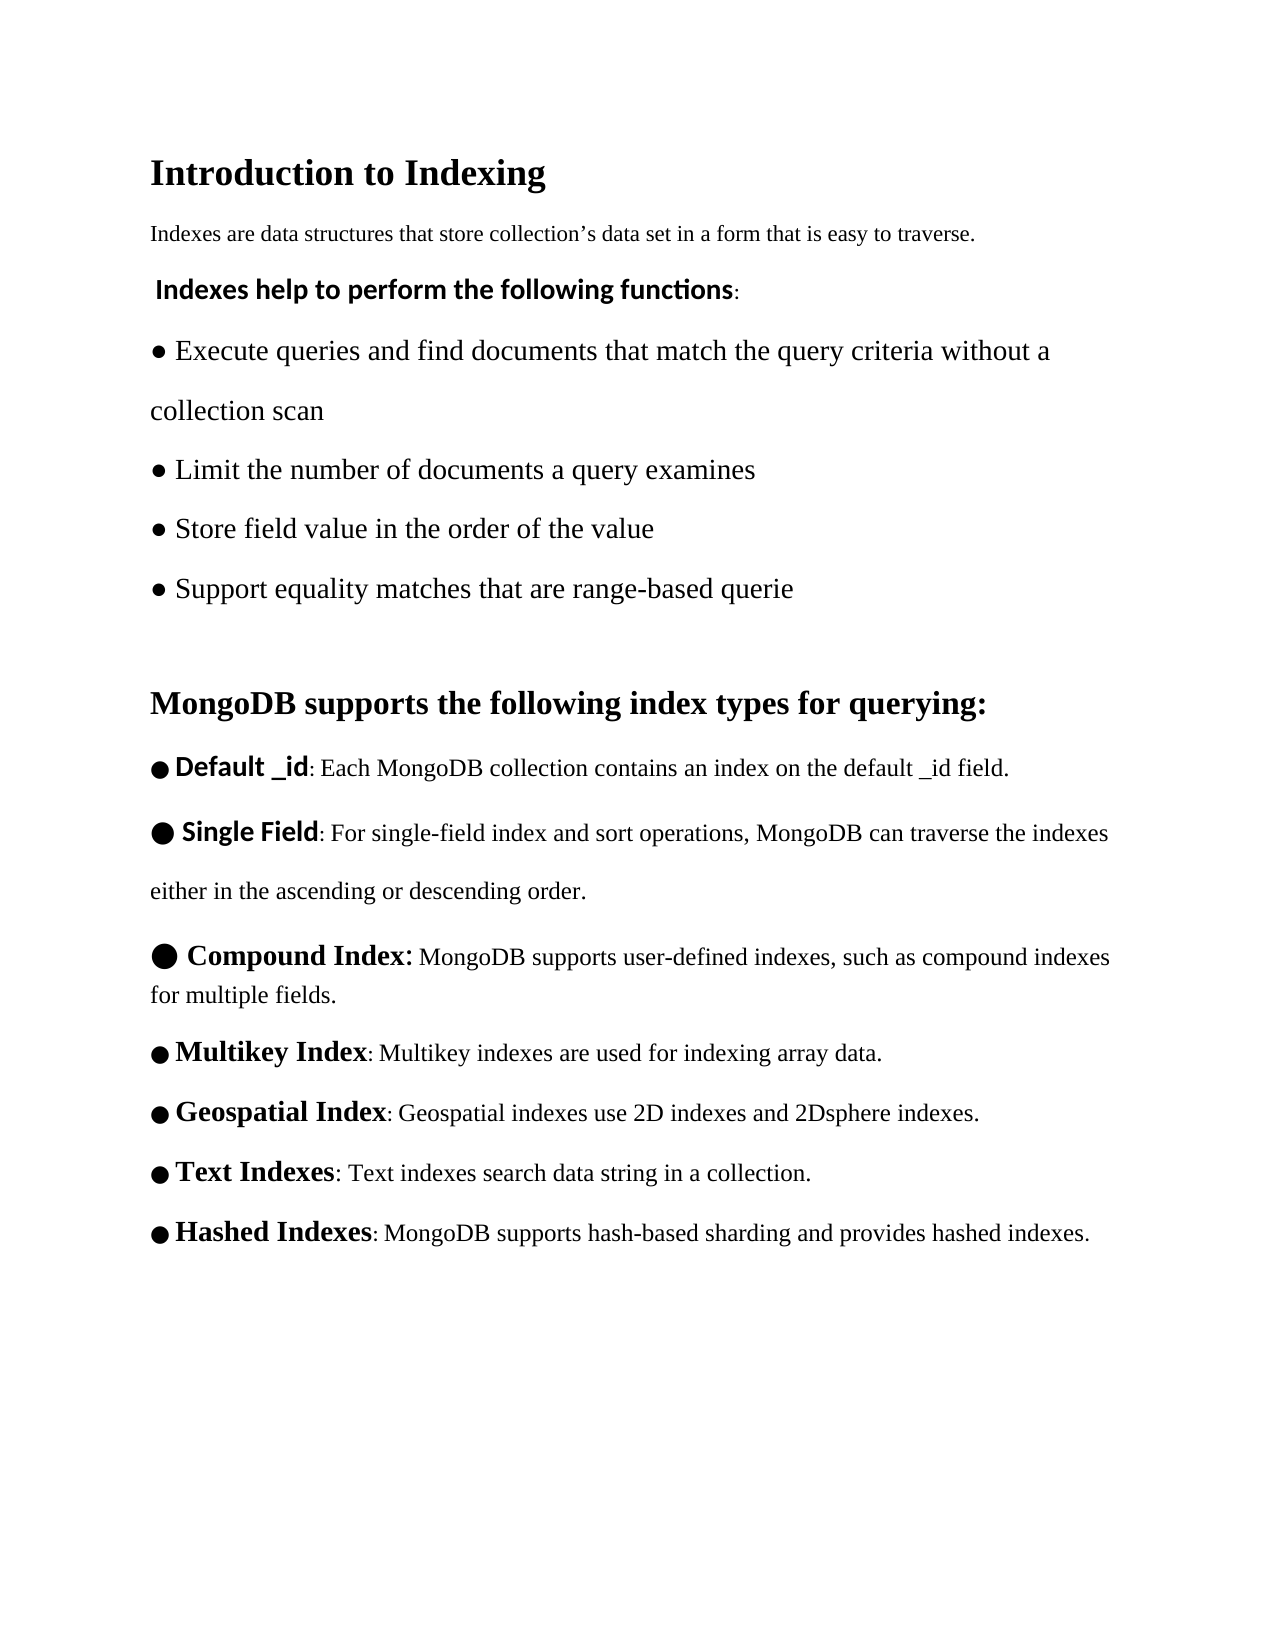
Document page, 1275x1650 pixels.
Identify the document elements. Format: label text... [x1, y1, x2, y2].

text ● Hashed Indexes: MongoDB supports hash-based sharding and provides hashed indexes. [150, 1214, 1125, 1248]
text MongoDB supports the following index types for querying: [150, 683, 1125, 721]
text ● Execute queries and find documents that match the query criteria without a [150, 333, 1125, 367]
text ● Multikey Index: Multikey indexes are used for indexing array data. [150, 1034, 1125, 1068]
text ● Support equality matches that are range-based querie [150, 571, 1125, 604]
text ● Compound Index: MongoDB supports user-defined indexes, such as compound indexes for multiple fields. [150, 930, 1125, 1008]
text ● Limit the number of documents a query examines [150, 452, 1125, 486]
text Introduction to Indexing [150, 150, 1125, 193]
text ● Single Field: For single-field index and sort operations, MongoDB can traverse the indexes [150, 810, 1125, 849]
text ● Geospatial Index: Geospatial indexes use 2D indexes and 2Dsphere indexes. [150, 1094, 1125, 1128]
text Indexes help to perform the following functions: [150, 271, 1125, 307]
text collection scan [150, 393, 1125, 426]
text Indexes are data structures that store collection’s data set in a form that is easy to traverse. [150, 220, 1125, 247]
text ● Store field value in the order of the value [150, 511, 1125, 545]
text ● Default _id: Each MongoDB collection contains an index on the default _id field. [150, 748, 1125, 784]
text either in the ascending or descending order. [150, 876, 1125, 905]
text ● Text Indexes: Text indexes search data string in a collection. [150, 1154, 1125, 1188]
